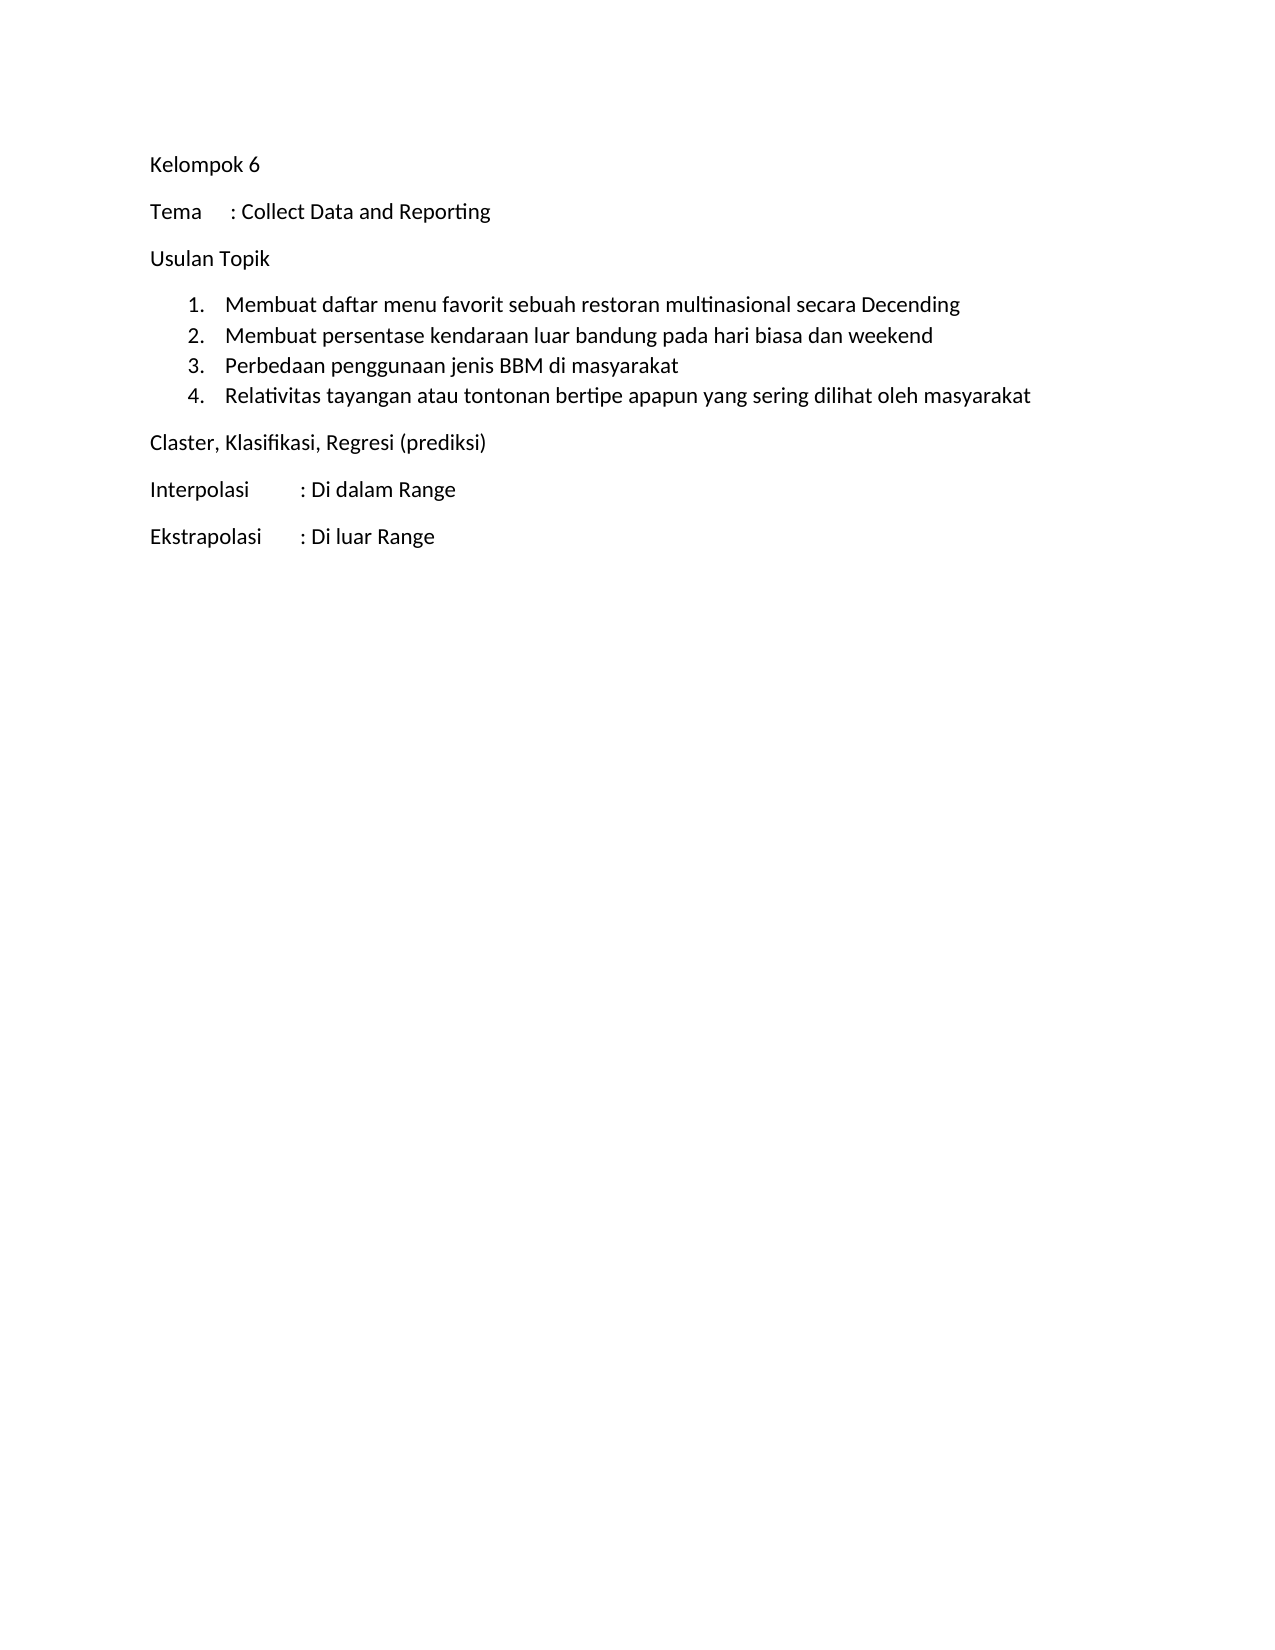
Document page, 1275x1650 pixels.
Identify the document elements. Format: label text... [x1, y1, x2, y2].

list Relativitas tayangan atau tontonan bertipe apapun yang sering dilihat oleh masyarakat [187, 381, 1125, 409]
list Membuat daftar menu favorit sebuah restoran multinasional secara Decending [187, 291, 1125, 319]
text Kelompok 6 [150, 150, 1125, 178]
list Perbedaan penggunaan jenis BBM di masyarakat [187, 351, 1125, 379]
text Interpolasi : Di dalam Range [150, 475, 1125, 503]
text Usulan Topik [150, 244, 1125, 272]
text Claster, Klasifikasi, Regresi (prediksi) [150, 428, 1125, 456]
list Membuat persentase kendaraan luar bandung pada hari biasa dan weekend [187, 321, 1125, 349]
text Tema : Collect Data and Reporting [150, 197, 1125, 225]
text Ekstrapolasi : Di luar Range [150, 522, 1125, 550]
